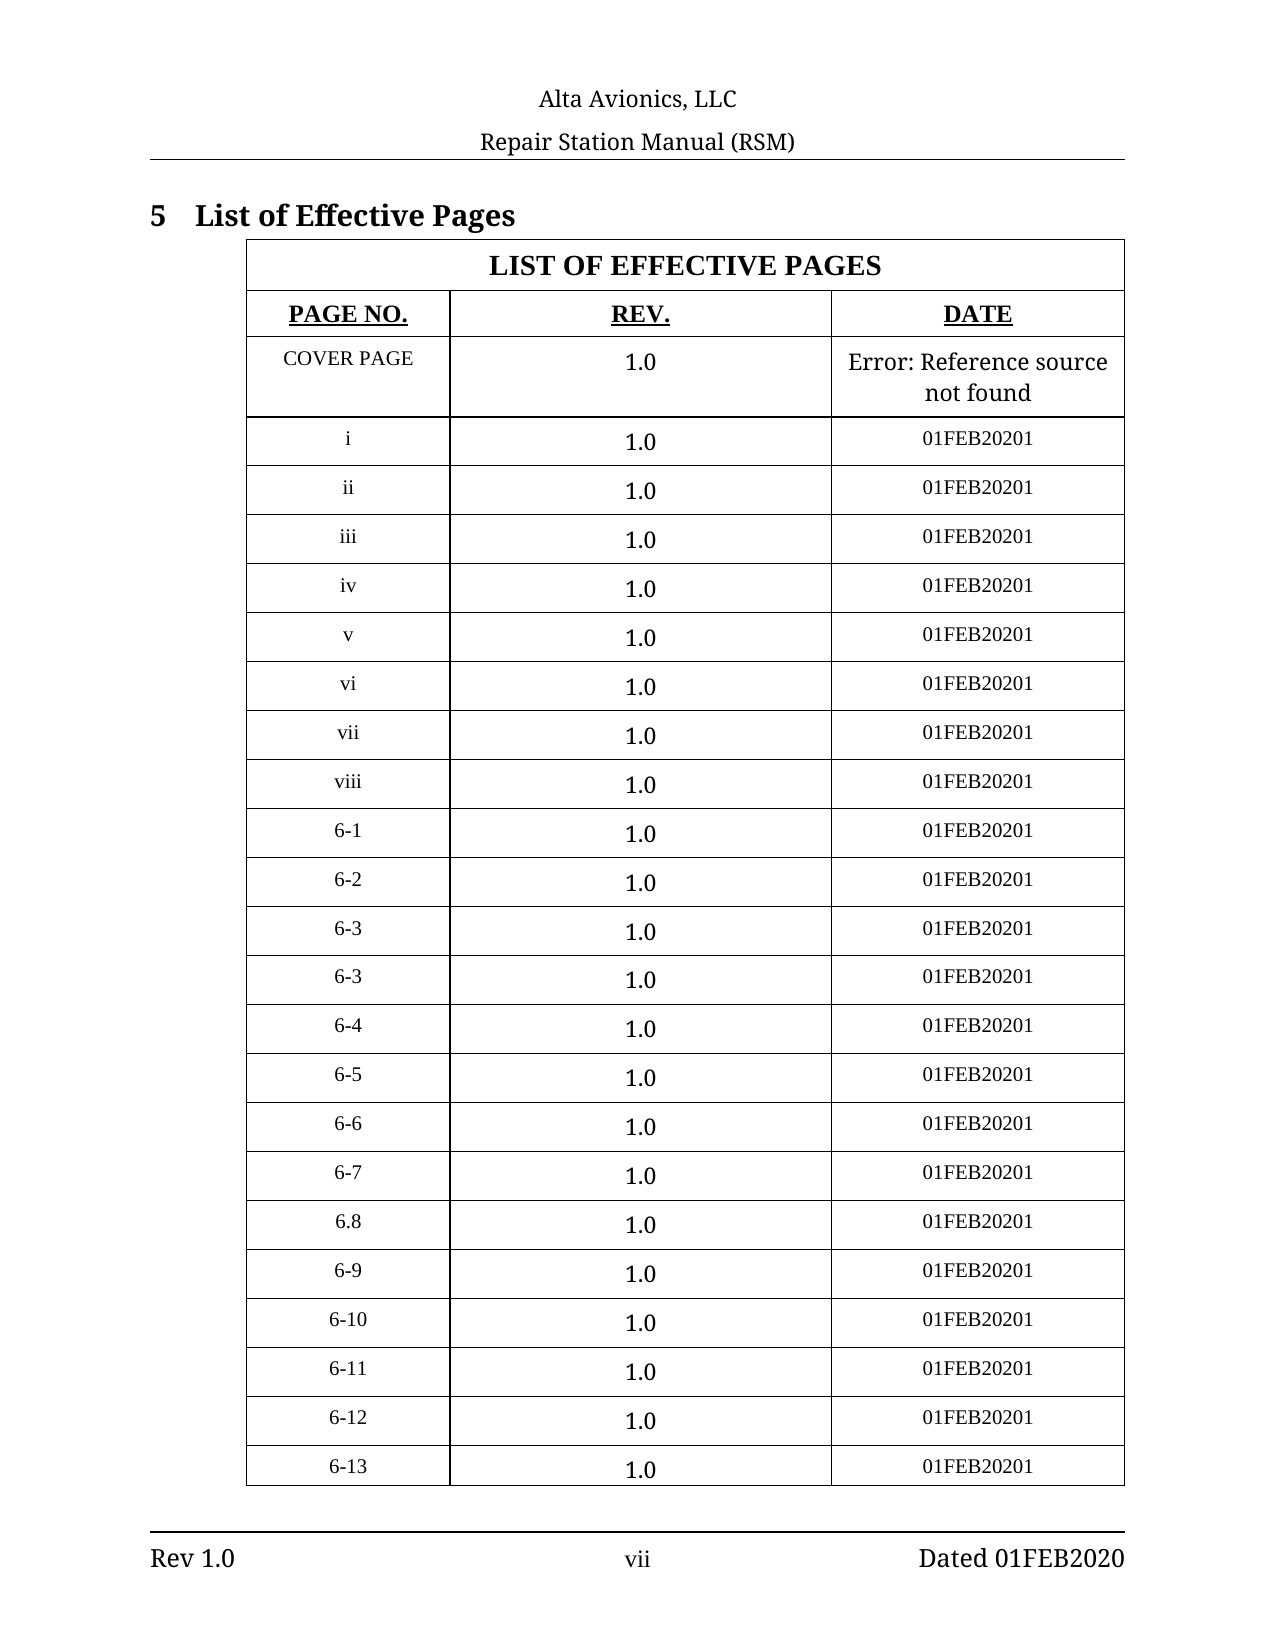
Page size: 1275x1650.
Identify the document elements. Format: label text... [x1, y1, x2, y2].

table_cell iv [247, 564, 449, 612]
table_cell 6-3 [247, 956, 449, 1004]
table_cell ii [247, 466, 449, 514]
table_cell 6-4 [247, 1005, 449, 1053]
table_cell 6-1 [247, 809, 449, 857]
table_cell 6-12 [247, 1397, 449, 1444]
table_header LIST OF EFFECTIVE PAGES [247, 240, 1124, 290]
table_cell vii [247, 711, 449, 759]
table_cell 6-10 [247, 1299, 449, 1347]
subtitle List of Effective Pages [150, 196, 1125, 235]
table_cell iii [247, 515, 449, 563]
table_cell DATE [832, 291, 1124, 336]
table_cell 6-9 [247, 1250, 449, 1298]
table_cell vi [247, 662, 449, 710]
table_cell 6-13 [247, 1446, 449, 1485]
table_cell i [247, 418, 449, 465]
table_cell COVER PAGE [247, 337, 449, 416]
table_cell 6-6 [247, 1103, 449, 1151]
table_cell PAGE NO. [247, 291, 449, 336]
table_cell 6-3 [247, 907, 449, 955]
table_cell 6.8 [247, 1201, 449, 1249]
table_cell 6-7 [247, 1152, 449, 1200]
table_cell viii [247, 760, 449, 808]
table_cell 6-5 [247, 1054, 449, 1102]
table_cell 6-11 [247, 1348, 449, 1396]
table_cell v [247, 613, 449, 661]
table_cell REV. [451, 291, 831, 336]
table_cell 6-2 [247, 858, 449, 906]
